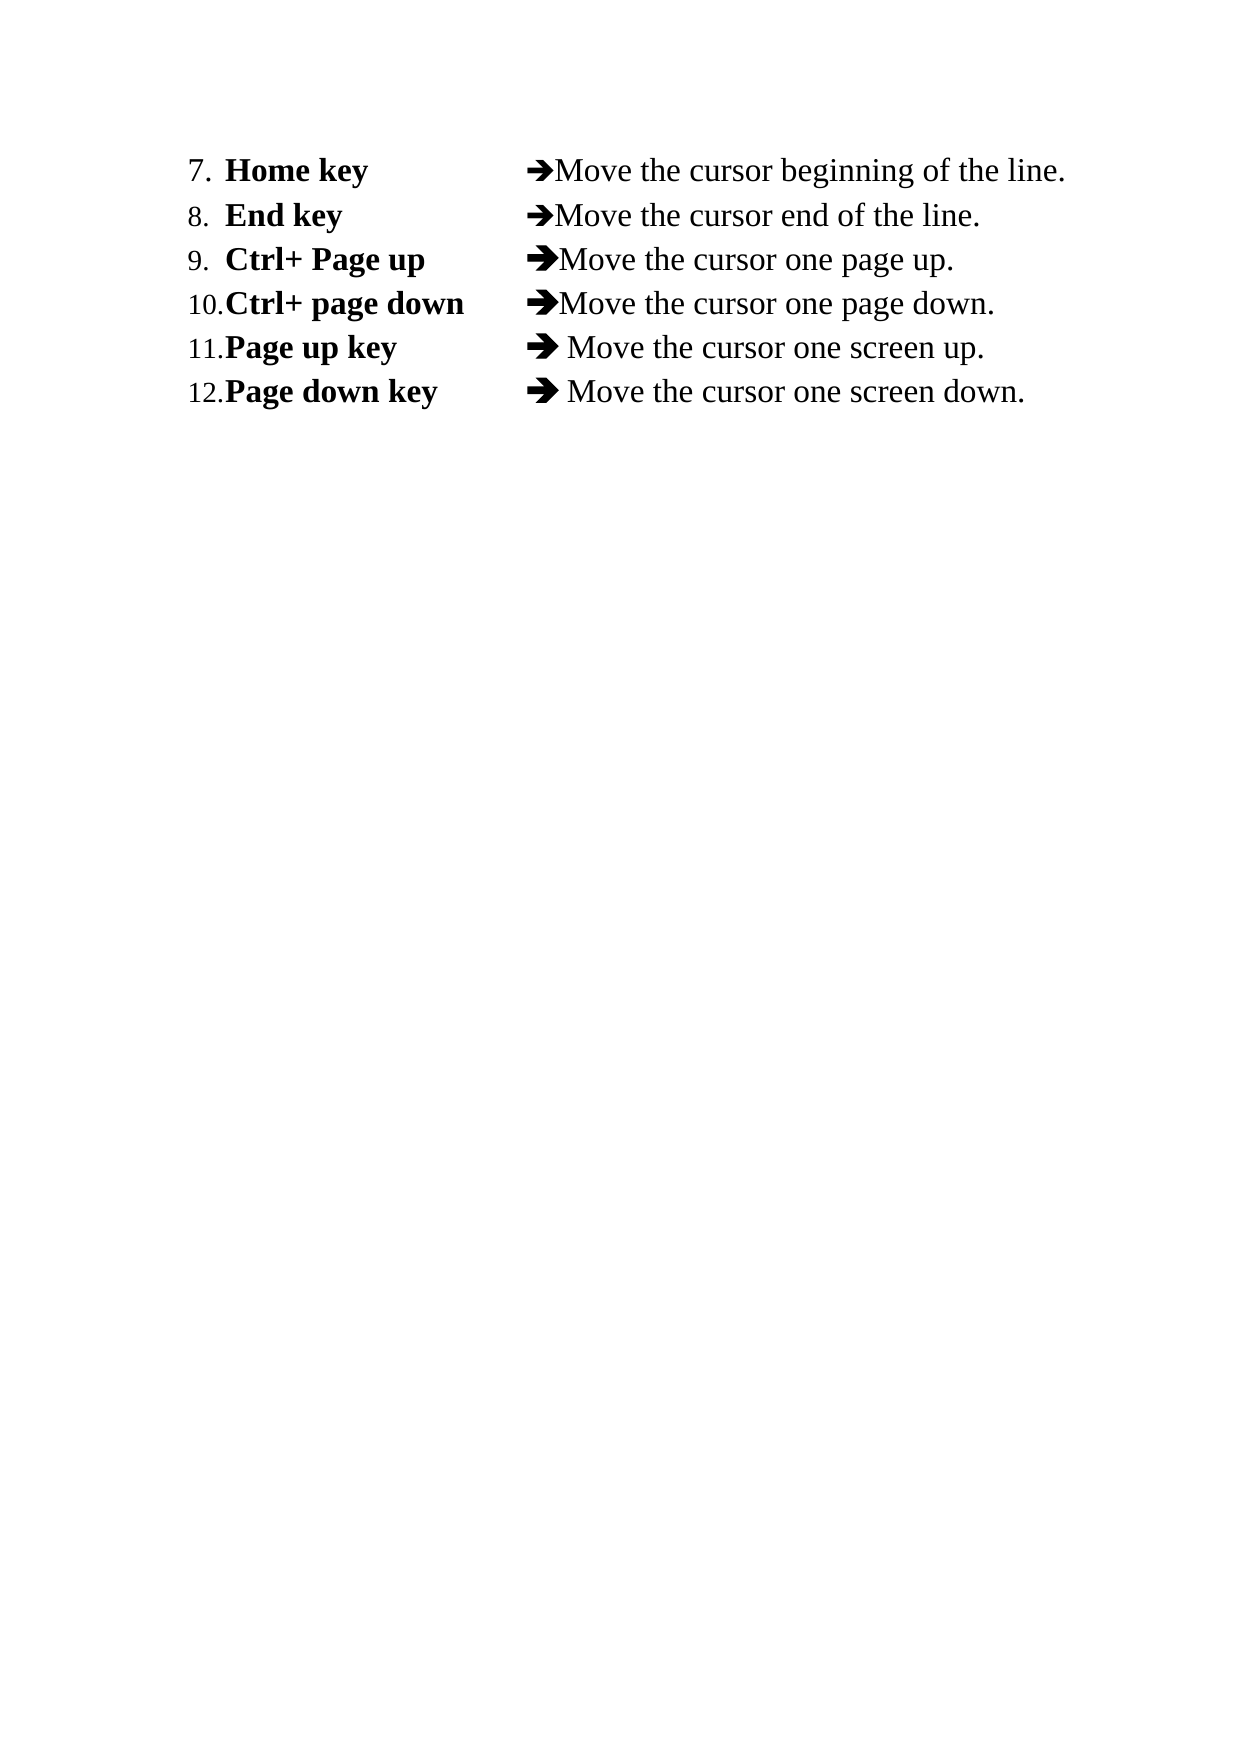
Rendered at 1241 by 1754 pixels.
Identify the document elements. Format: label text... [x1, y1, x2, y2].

list End key Move the cursor end of the line. [187, 195, 1090, 233]
list Page down key Move the cursor one screen down. [187, 371, 1090, 409]
list Page up key Move the cursor one screen up. [187, 327, 1090, 365]
list Home key Move the cursor beginning of the line. [187, 150, 1090, 188]
list Ctrl+ Page up Move the cursor one page up. [187, 239, 1090, 277]
list Ctrl+ page down Move the cursor one page down. [187, 283, 1090, 321]
